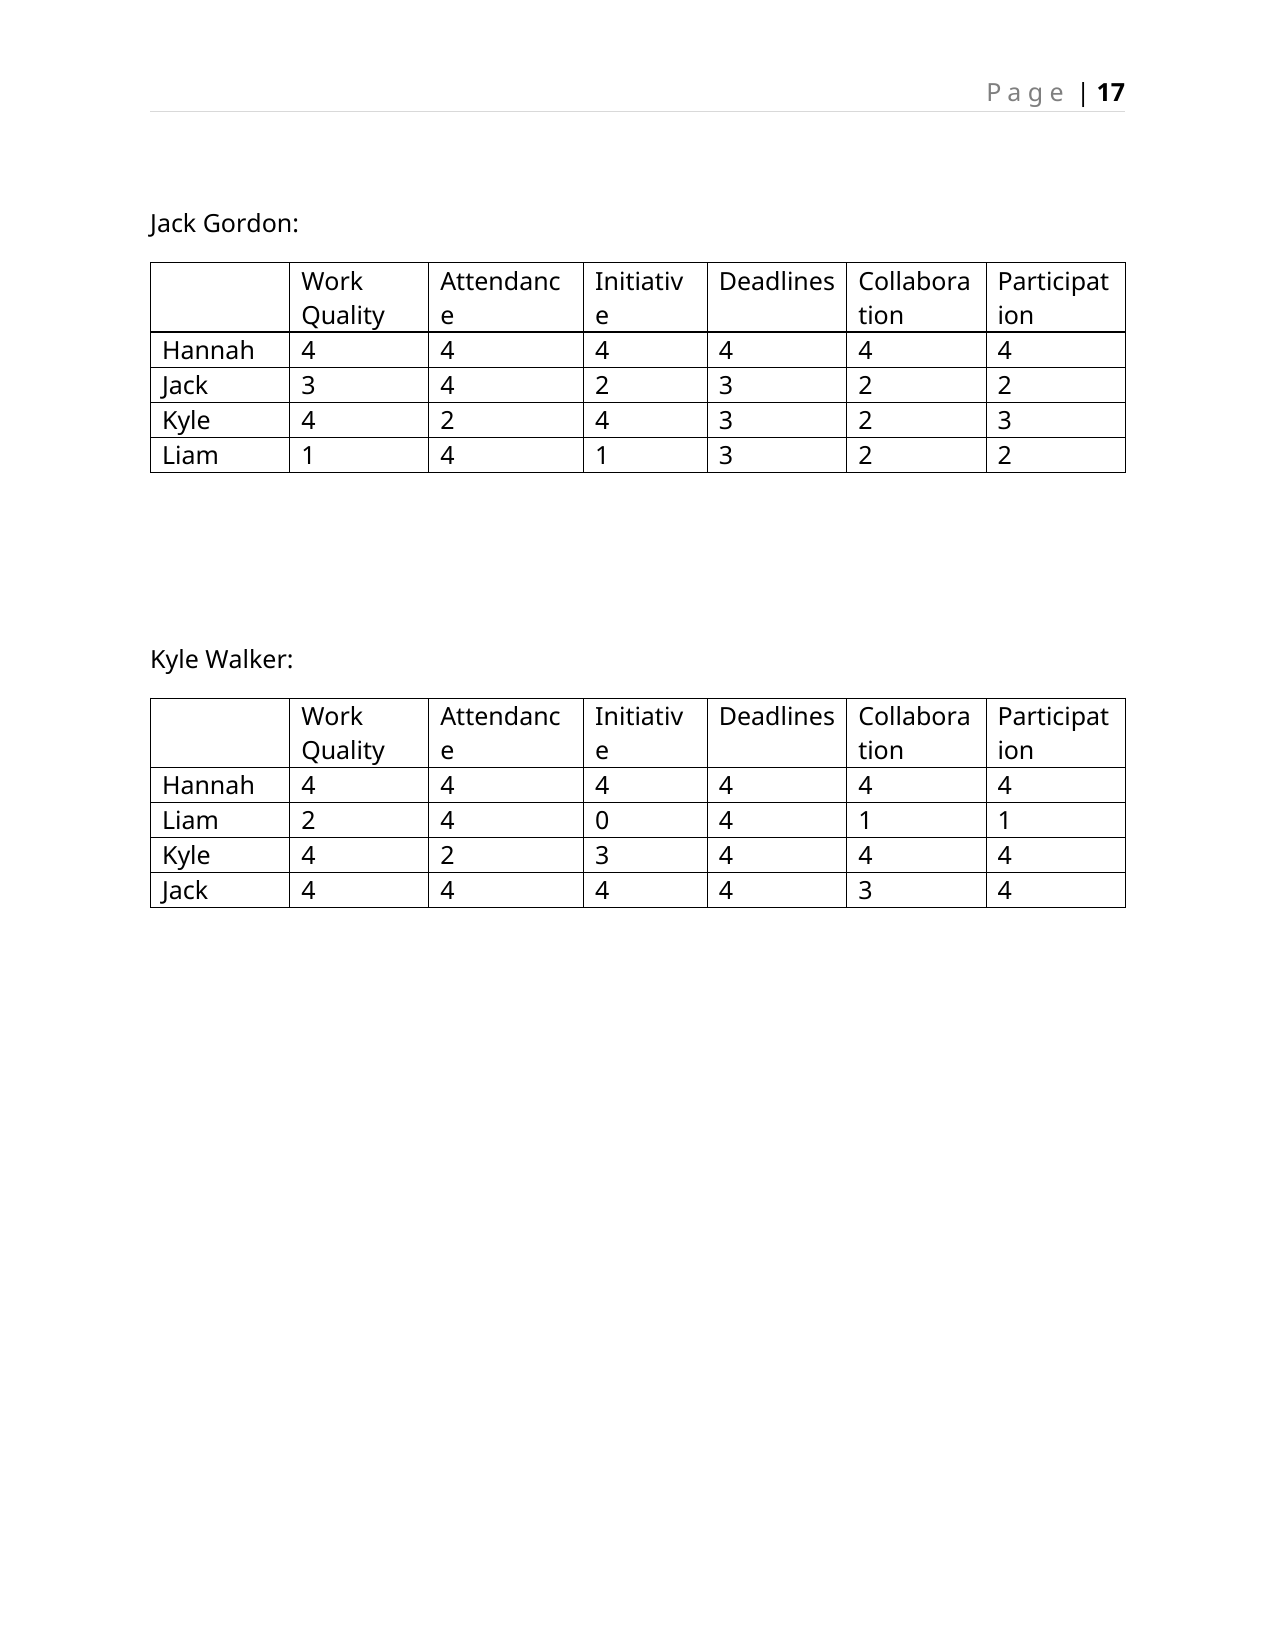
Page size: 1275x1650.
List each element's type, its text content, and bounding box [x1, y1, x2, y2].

table_cell 2 [847, 403, 986, 437]
table_cell 1 [847, 803, 986, 837]
table_cell Kyle [151, 838, 289, 872]
table_header Participation [987, 699, 1125, 767]
table_cell 4 [708, 873, 846, 907]
table_cell 4 [708, 803, 846, 837]
table_cell 4 [290, 838, 428, 872]
table_cell 2 [847, 368, 986, 402]
table_cell 4 [987, 768, 1125, 802]
table_header [151, 263, 289, 331]
table_cell 1 [290, 438, 428, 472]
table_cell 2 [847, 438, 986, 472]
table_cell 4 [429, 333, 583, 367]
table_cell 4 [290, 768, 428, 802]
text Jack Gordon: [150, 206, 1125, 240]
table_cell Hannah [151, 333, 289, 367]
table_cell 2 [987, 368, 1125, 402]
table_cell 4 [584, 403, 707, 437]
table_cell 2 [290, 803, 428, 837]
table_header Deadlines [708, 263, 846, 331]
table_cell 3 [708, 368, 846, 402]
table_cell Jack [151, 368, 289, 402]
table_cell 4 [847, 768, 986, 802]
table_cell 4 [584, 333, 707, 367]
table_cell 4 [290, 333, 428, 367]
table_cell 4 [708, 768, 846, 802]
table_cell 3 [708, 438, 846, 472]
table_header Participation [987, 263, 1125, 331]
table_cell 1 [584, 438, 707, 472]
table_cell 0 [584, 803, 707, 837]
table_cell 4 [584, 873, 707, 907]
table_cell Liam [151, 803, 289, 837]
table_cell 3 [708, 403, 846, 437]
table_cell Hannah [151, 768, 289, 802]
table_cell 4 [429, 438, 583, 472]
table_cell 4 [847, 333, 986, 367]
table_cell 2 [429, 403, 583, 437]
table_cell 3 [290, 368, 428, 402]
table_header Collaboration [847, 263, 986, 331]
table_header Initiative [584, 699, 707, 767]
table_cell 4 [429, 768, 583, 802]
table_cell Liam [151, 438, 289, 472]
table_cell Jack [151, 873, 289, 907]
table_header Deadlines [708, 699, 846, 767]
table_cell 4 [987, 333, 1125, 367]
table_cell Kyle [151, 403, 289, 437]
table_header Initiative [584, 263, 707, 331]
table_cell 4 [708, 838, 846, 872]
table_cell 3 [987, 403, 1125, 437]
table_cell 3 [584, 838, 707, 872]
text Kyle Walker: [150, 641, 1125, 675]
table_header Work Quality [290, 699, 428, 767]
table_cell 4 [290, 403, 428, 437]
table_cell 3 [847, 873, 986, 907]
table_cell 4 [290, 873, 428, 907]
table_header Collaboration [847, 699, 986, 767]
table_cell 2 [987, 438, 1125, 472]
table_cell 4 [429, 368, 583, 402]
table_cell 4 [584, 768, 707, 802]
table_cell 4 [429, 803, 583, 837]
table_cell 4 [987, 838, 1125, 872]
table_header Attendance [429, 699, 583, 767]
table_header Work Quality [290, 263, 428, 331]
table_cell 2 [584, 368, 707, 402]
table_cell 2 [429, 838, 583, 872]
table_cell 4 [708, 333, 846, 367]
table_cell 4 [987, 873, 1125, 907]
table_header Attendance [429, 263, 583, 331]
table_cell 4 [847, 838, 986, 872]
table_cell 1 [987, 803, 1125, 837]
table_header [151, 699, 289, 767]
table_cell 4 [429, 873, 583, 907]
